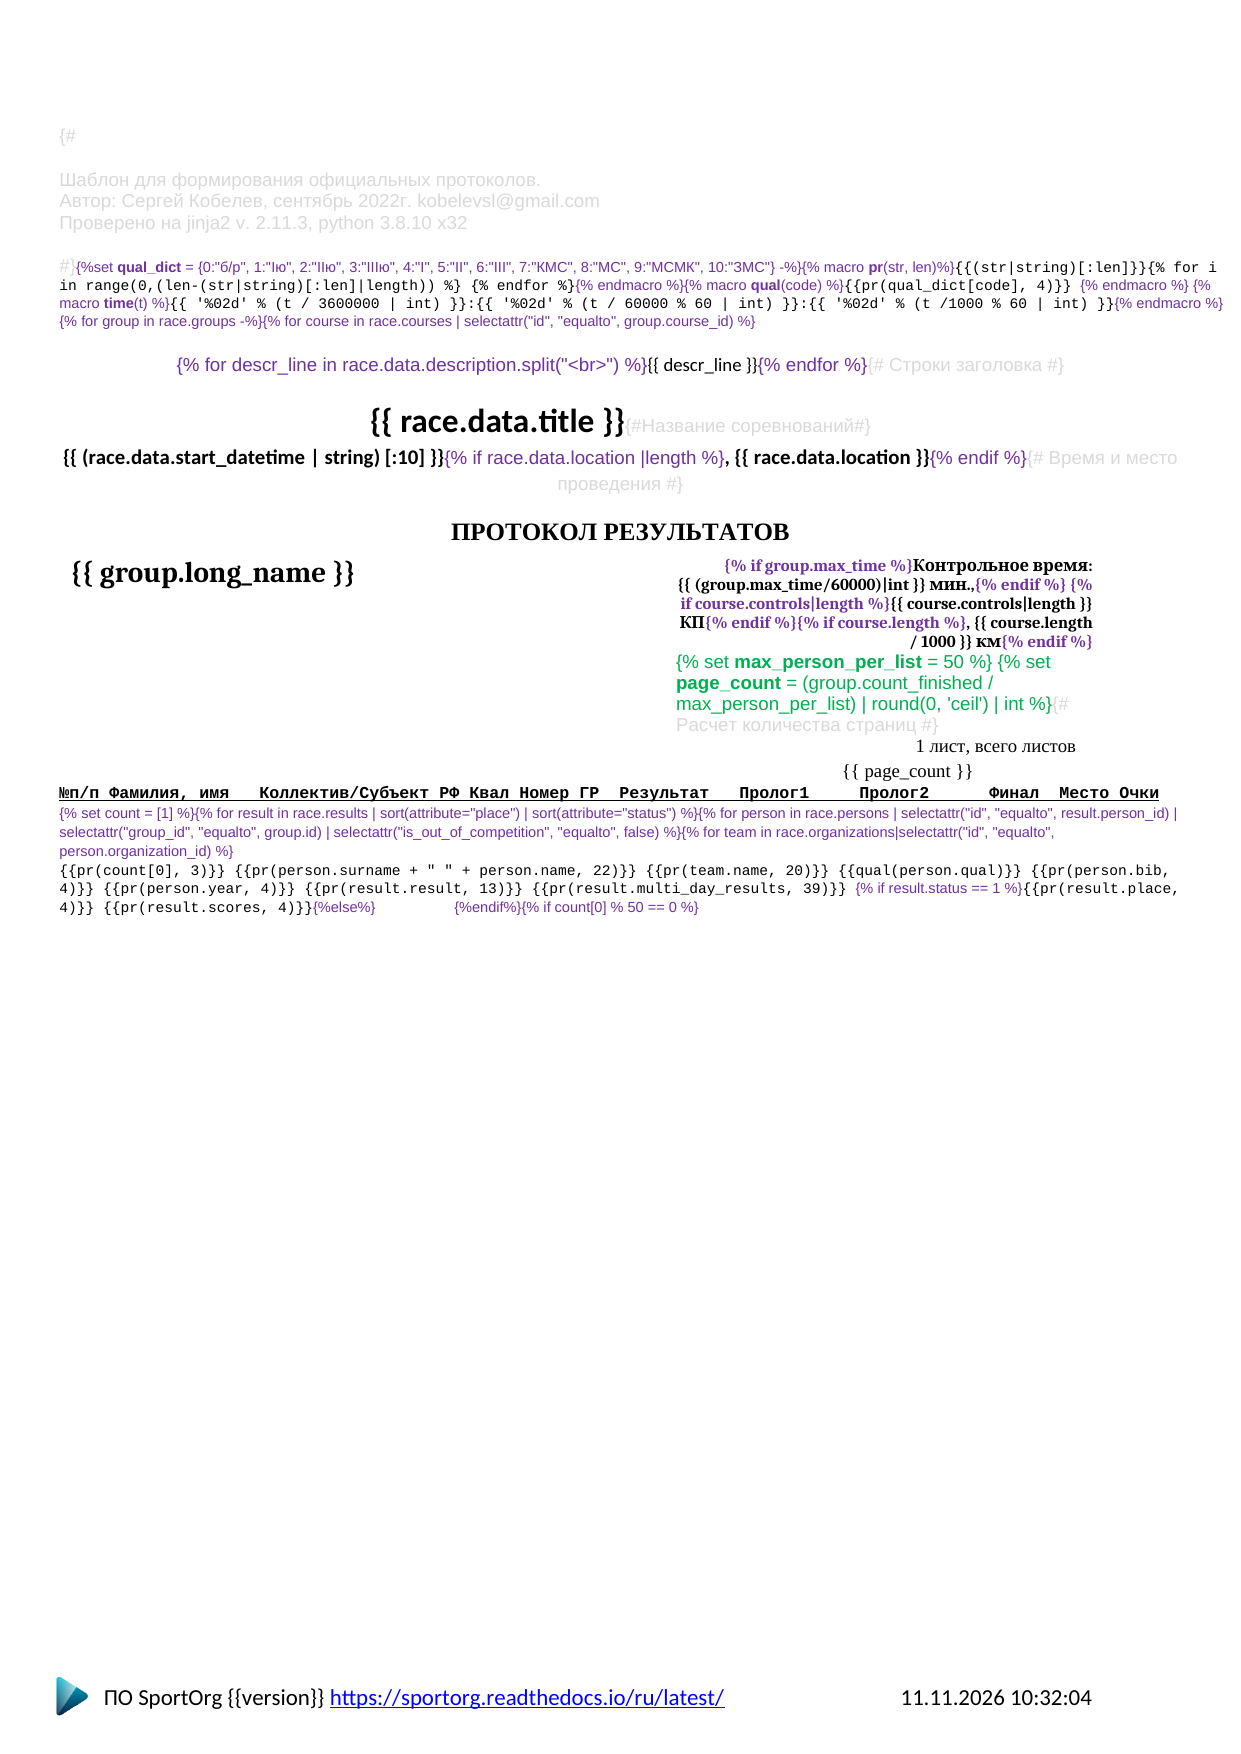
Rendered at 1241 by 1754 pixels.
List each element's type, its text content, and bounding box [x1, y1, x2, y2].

text №п/п Фамилия, имя Коллектив/Субъект РФ Квал Номер ГР Результат Пролог1 Пролог2 Финал Место Очки [59, 785, 1181, 804]
text {% for descr_line in race.data.description.split("<br>") %}{{ descr_line }}{% endfor %}{# Строки заголовка #} [59, 353, 1181, 376]
text {% set count = [1] %}{% for result in race.results | sort(attribute="place") | sort(attribute="status") %}{% for person in race.persons | selectattr("id", "equalto", result.person_id) | selectattr("group_id", "equalto", group.id) | selectattr("is_out_of_competition", "equalto", false) %}{% for team in race.organizations|selectattr("id", "equalto", person.organization_id) %} [59, 804, 1181, 860]
text {{pr(count[0], 3)}} {{pr(person.surname + " " + person.name, 22)}} {{pr(team.name, 20)}} {{qual(person.qual)}} {{pr(person.bib, 4)}} {{pr(person.year, 4)}} {{pr(result.result, 13)}} {{pr(result.multi_day_results, 39)}} {% if result.status == 1 %}{{pr(result.place, 4)}} {{pr(result.scores, 4)}}{%else%} {%endif%}{% if count[0] % 50 == 0 %} [59, 860, 1181, 916]
text Шаблон для формирования официальных протоколов. [59, 168, 1181, 190]
text {# [59, 125, 1228, 147]
table_header {% if group.max_time %}Контрольное время: {{ (group.max_time/60000)|int }} мин.,{% endif %} {% if course.controls|length %}{{ course.controls|length }} КП{% endif %}{% if course.length %}, {{ course.length / 1000 }} км{% endif %} {% set max_person_per_list = 50 %} {% set page_count = (group.count_finished / max_person_per_list) | round(0, 'ceil') | int %}{# Расчет количества страниц #} [665, 556, 1137, 735]
text #}{%set qual_dict = {0:"б/р", 1:"Iю", 2:"IIю", 3:"IIIю", 4:"I", 5:"II", 6:"III", 7:"КМС", 8:"МС", 9:"МСМК", 10:"ЗМС"} -%}{% macro pr(str, len)%}{{(str|string)[:len]}}{% for i in range(0,(len-(str|string)[:len]|length)) %} {% endfor %}{% endmacro %}{% macro qual(code) %}{{pr(qual_dict[code], 4)}} {% endmacro %} {% macro time(t) %}{{ '%02d' % (t / 3600000 | int) }}:{{ '%02d' % (t / 60000 % 60 | int) }}:{{ '%02d' % (t /1000 % 60 | int) }}{% endmacro %}{% for group in race.groups -%}{% for course in race.courses | selectattr("id", "equalto", group.course_id) %} [59, 254, 1228, 329]
subtitle ПРОТОКОЛ РЕЗУЛЬТАТОВ [59, 517, 1181, 546]
picture [55, 1676, 89, 1716]
text {{ race.data.title }}{#Название соревнований#} {{ (race.data.start_datetime | string) [:10] }}{% if race.data.location |length %}, {{ race.data.location }}{% endif %}{# Время и место проведения #} [59, 399, 1181, 494]
subtitle 1 лист, всего листов {{ page_count }} [842, 735, 1181, 782]
text Автор: Сергей Кобелев, сентябрь 2022г. kobelevsl@gmail.com [59, 190, 1181, 211]
table_header {{ group.long_name }} [59, 556, 664, 735]
text Проверено на jinja2 v. 2.11.3, python 3.8.10 x32 [59, 211, 1181, 233]
